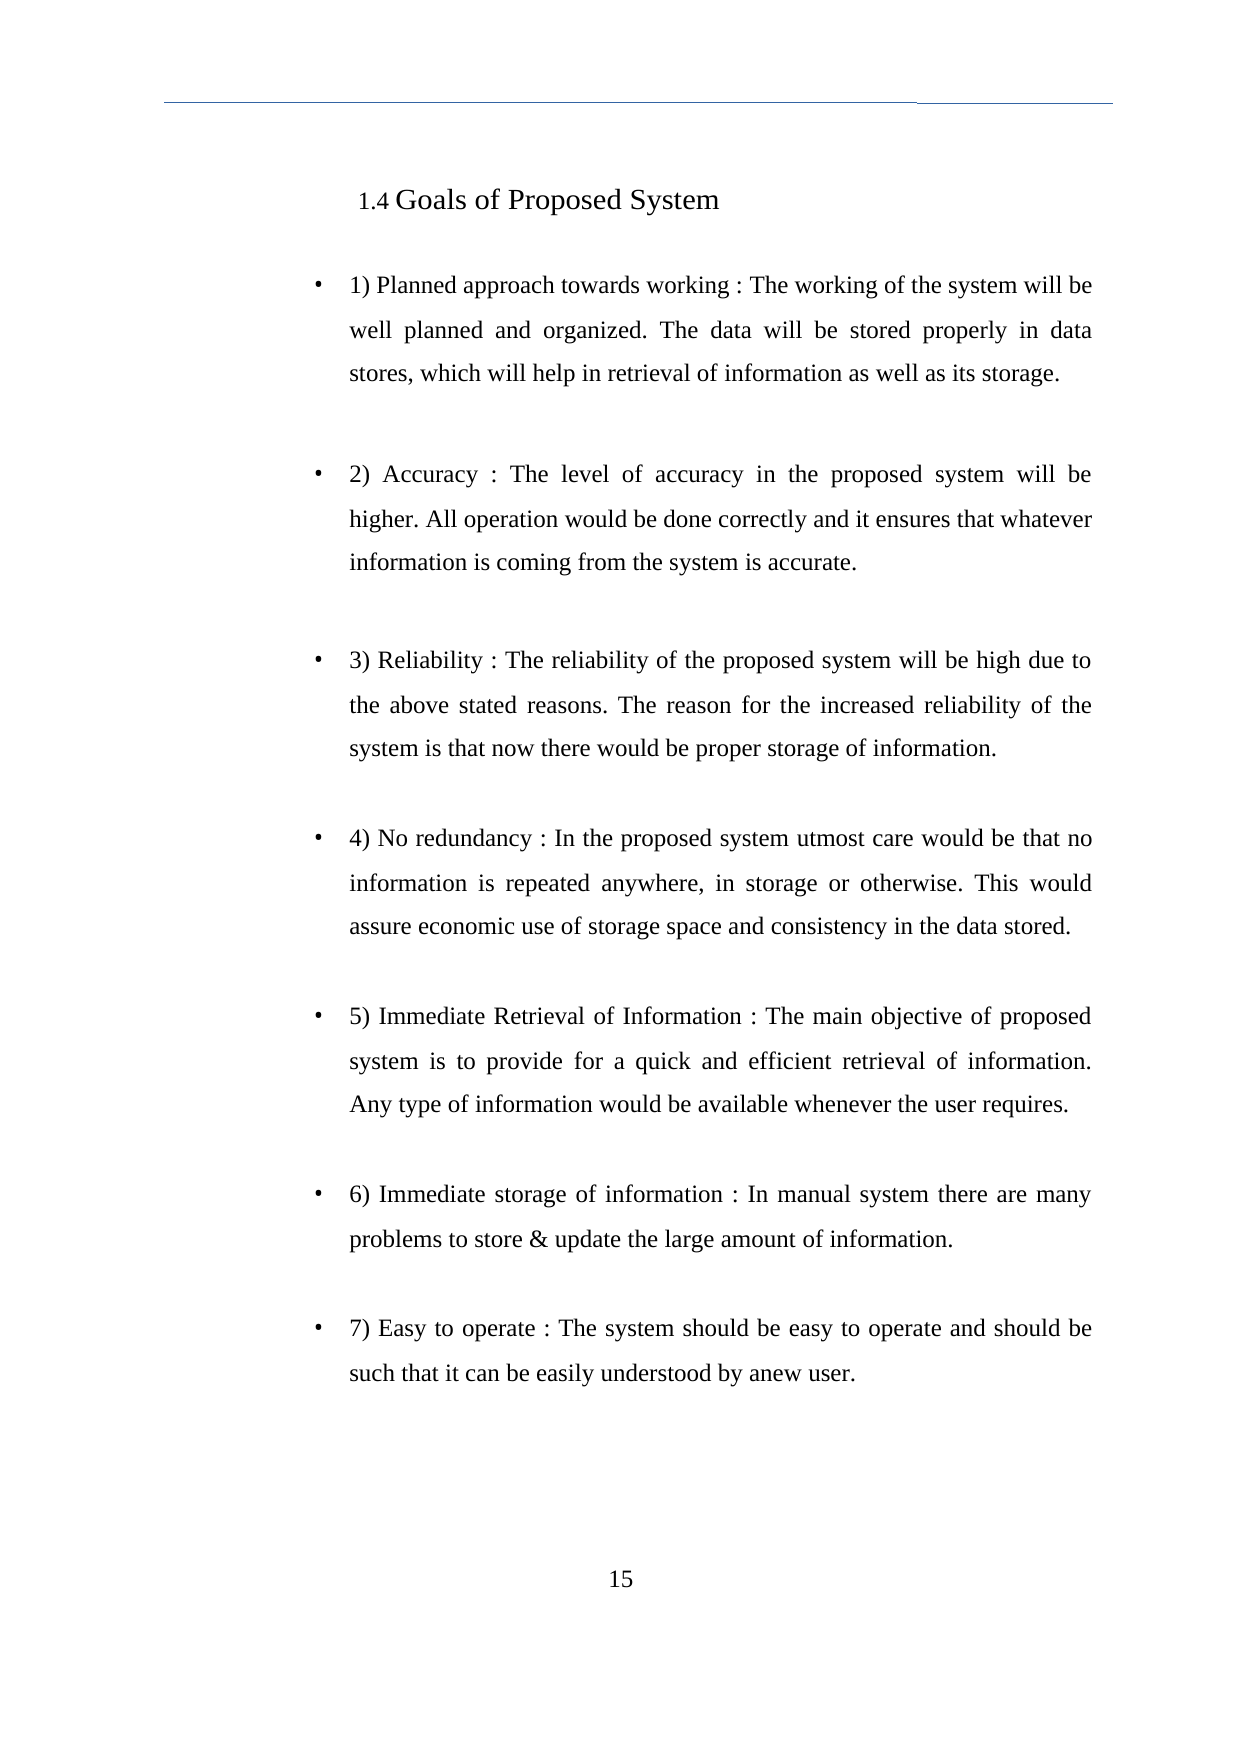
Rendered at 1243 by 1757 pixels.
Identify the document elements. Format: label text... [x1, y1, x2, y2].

list 5) Immediate Retrieval of Information : The main objective of proposed system is to provide for a quick and efficient retrieval of information. Any type of information would be available whenever the user requires. [314, 997, 1092, 1118]
list 2) Accuracy : The level of accuracy in the proposed system will be higher. All operation would be done correctly and it ensures that whatever information is coming from the system is accurate. [314, 456, 1092, 576]
list 4) No redundancy : In the proposed system utmost care would be that no information is repeated anywhere, in storage or otherwise. This would assure economic use of storage space and consistency in the data stored. [314, 819, 1092, 940]
list 3) Reliability : The reliability of the proposed system will be high due to the above stated reasons. The reason for the increased reliability of the system is that now there would be proper storage of information. [314, 642, 1092, 762]
list 1) Planned approach towards working : The working of the system will be well planned and organized. The data will be stored properly in data stores, which will help in retrieval of information as well as its storage. [314, 266, 1092, 387]
list 6) Immediate storage of information : In manual system there are many problems to store & update the large amount of information. [314, 1175, 1092, 1252]
subtitle Goals of Proposed System [358, 182, 1092, 216]
list 7) Easy to operate : The system should be easy to operate and should be such that it can be easily understood by anew user. [314, 1310, 1092, 1387]
